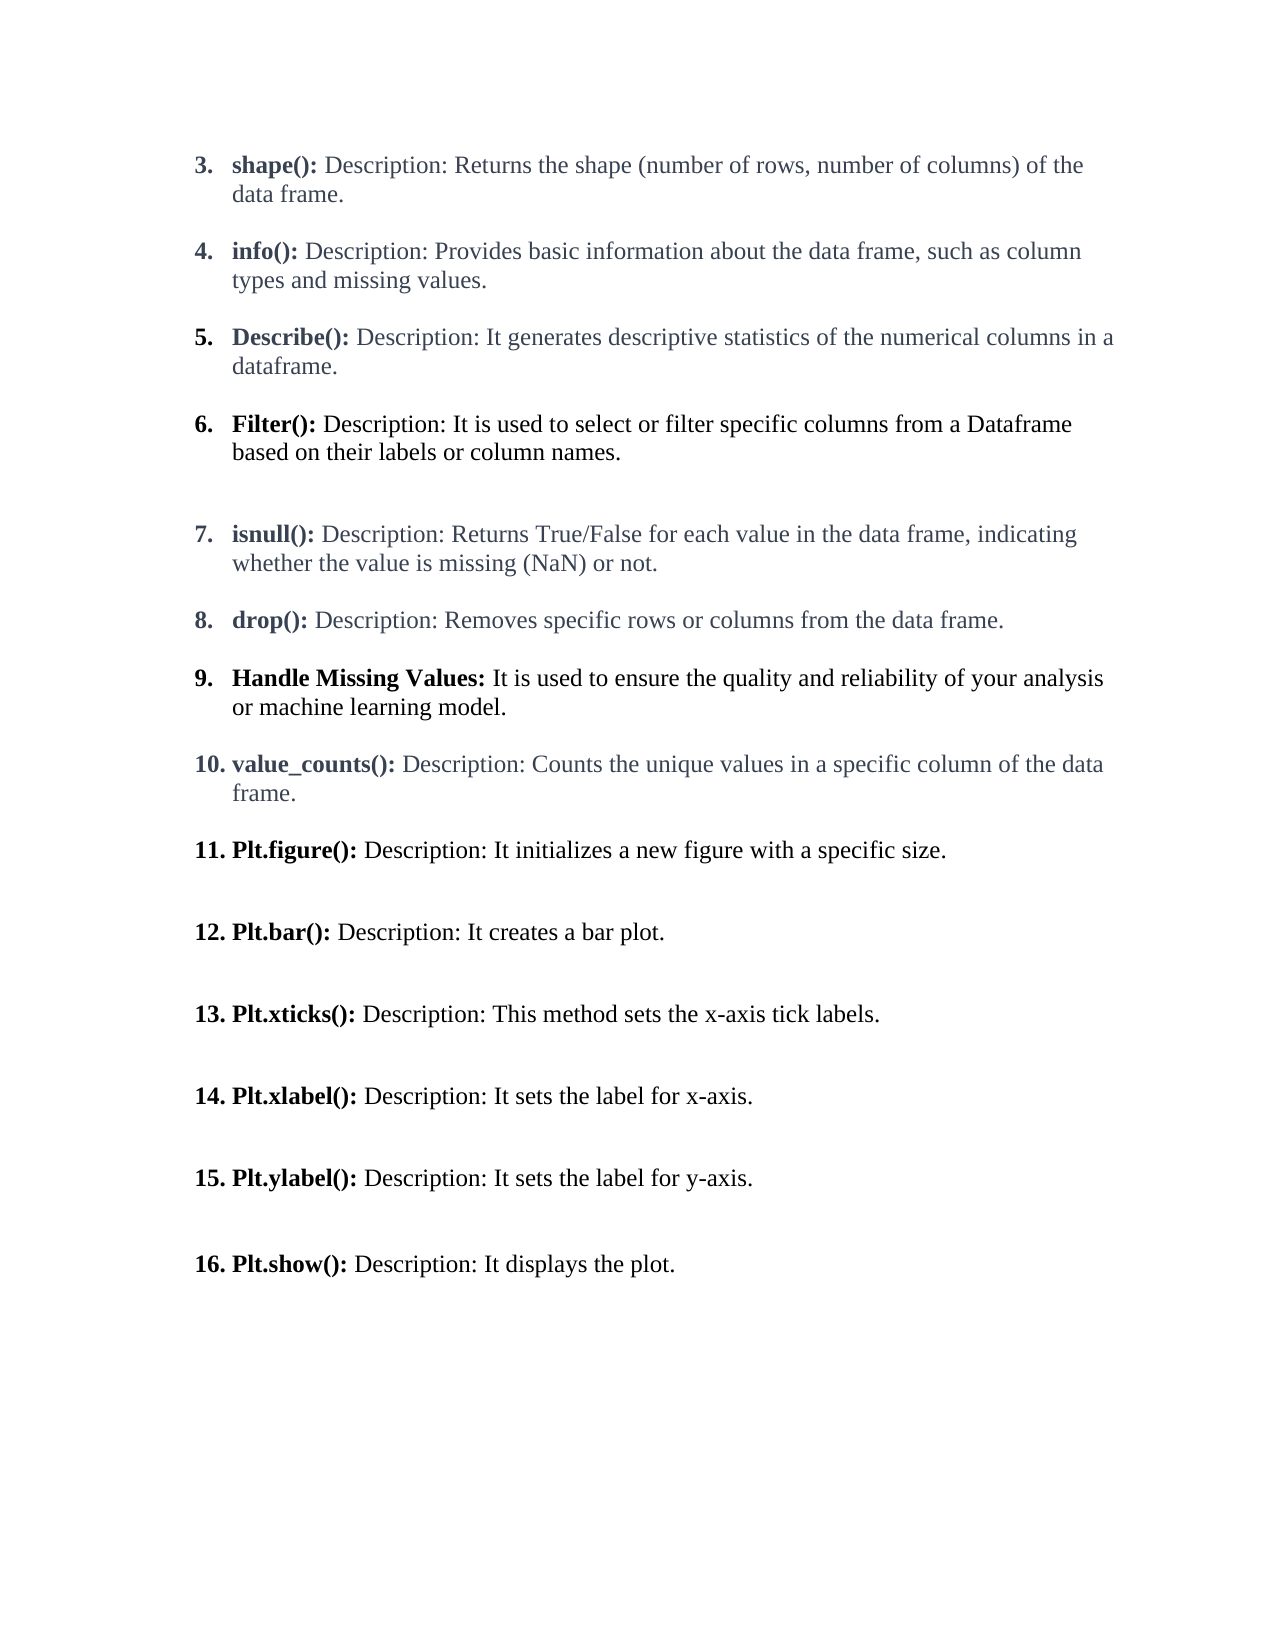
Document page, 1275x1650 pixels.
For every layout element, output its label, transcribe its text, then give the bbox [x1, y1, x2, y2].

list Handle Missing Values: It is used to ensure the quality and reliability of your analysis or machine learning model. [194, 663, 1125, 721]
list Plt.xlabel(): Description: It sets the label for x-axis. [194, 1081, 1125, 1109]
list info(): Description: Provides basic information about the data frame, such as column types and missing values. [194, 236, 1125, 294]
list drop(): Description: Removes specific rows or columns from the data frame. [194, 606, 1125, 634]
list Describe(): Description: It generates descriptive statistics of the numerical columns in a dataframe. [194, 322, 1125, 380]
list value_counts(): Description: Counts the unique values in a specific column of the data frame. [194, 749, 1125, 807]
list shape(): Description: Returns the shape (number of rows, number of columns) of the data frame. [194, 150, 1125, 207]
list Plt.ylabel(): Description: It sets the label for y-axis. [194, 1163, 1125, 1191]
list Filter(): Description: It is used to select or filter specific columns from a Dataframe based on their labels or column names. [194, 409, 1125, 466]
list Plt.show(): Description: It displays the plot. [194, 1249, 1125, 1278]
list Plt.bar(): Description: It creates a bar plot. [194, 917, 1125, 946]
list Plt.xticks(): Description: This method sets the x-axis tick labels. [194, 999, 1125, 1028]
list Plt.figure(): Description: It initializes a new figure with a specific size. [194, 836, 1125, 864]
list isnull(): Description: Returns True/False for each value in the data frame, indicating whether the value is missing (NaN) or not. [194, 519, 1125, 577]
